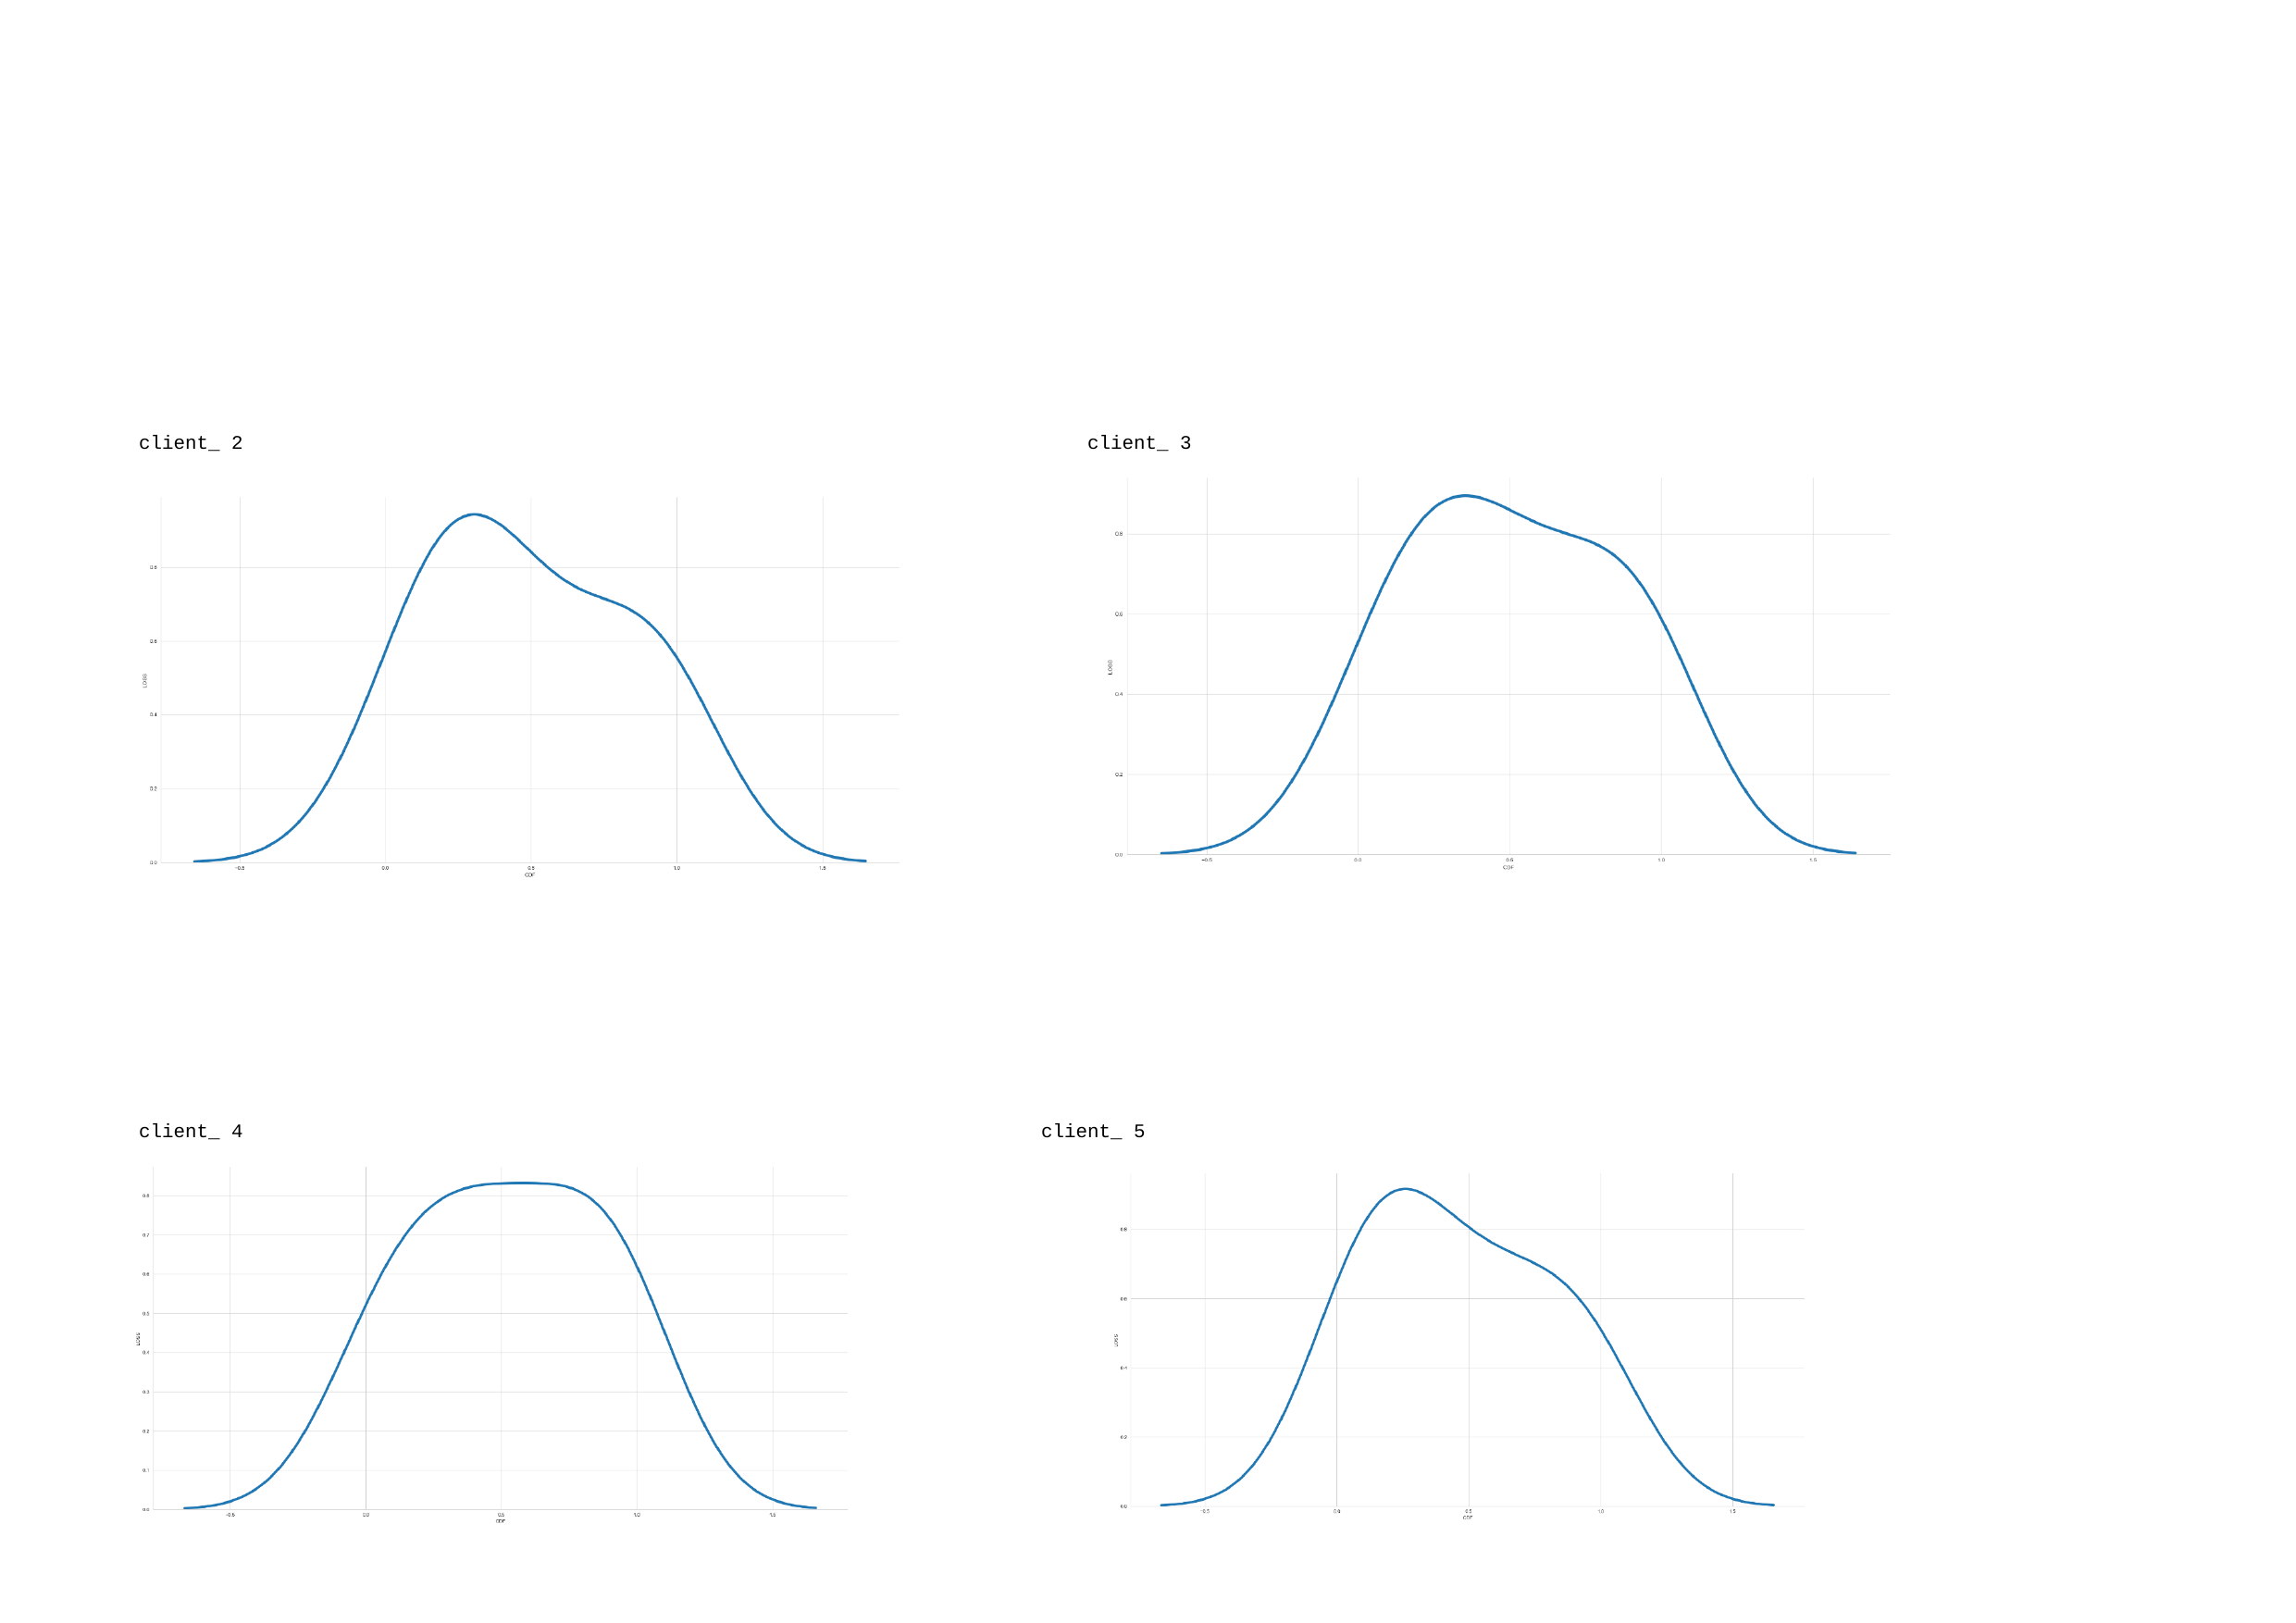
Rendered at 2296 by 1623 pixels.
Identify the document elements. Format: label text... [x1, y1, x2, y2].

text client_ 4 client_ 5 [139, 1120, 2156, 1143]
picture [1111, 1171, 1807, 1523]
picture [132, 1163, 850, 1527]
picture [139, 493, 902, 881]
text client_ 2 client_ 3 [139, 431, 2156, 455]
picture [1104, 475, 1893, 873]
